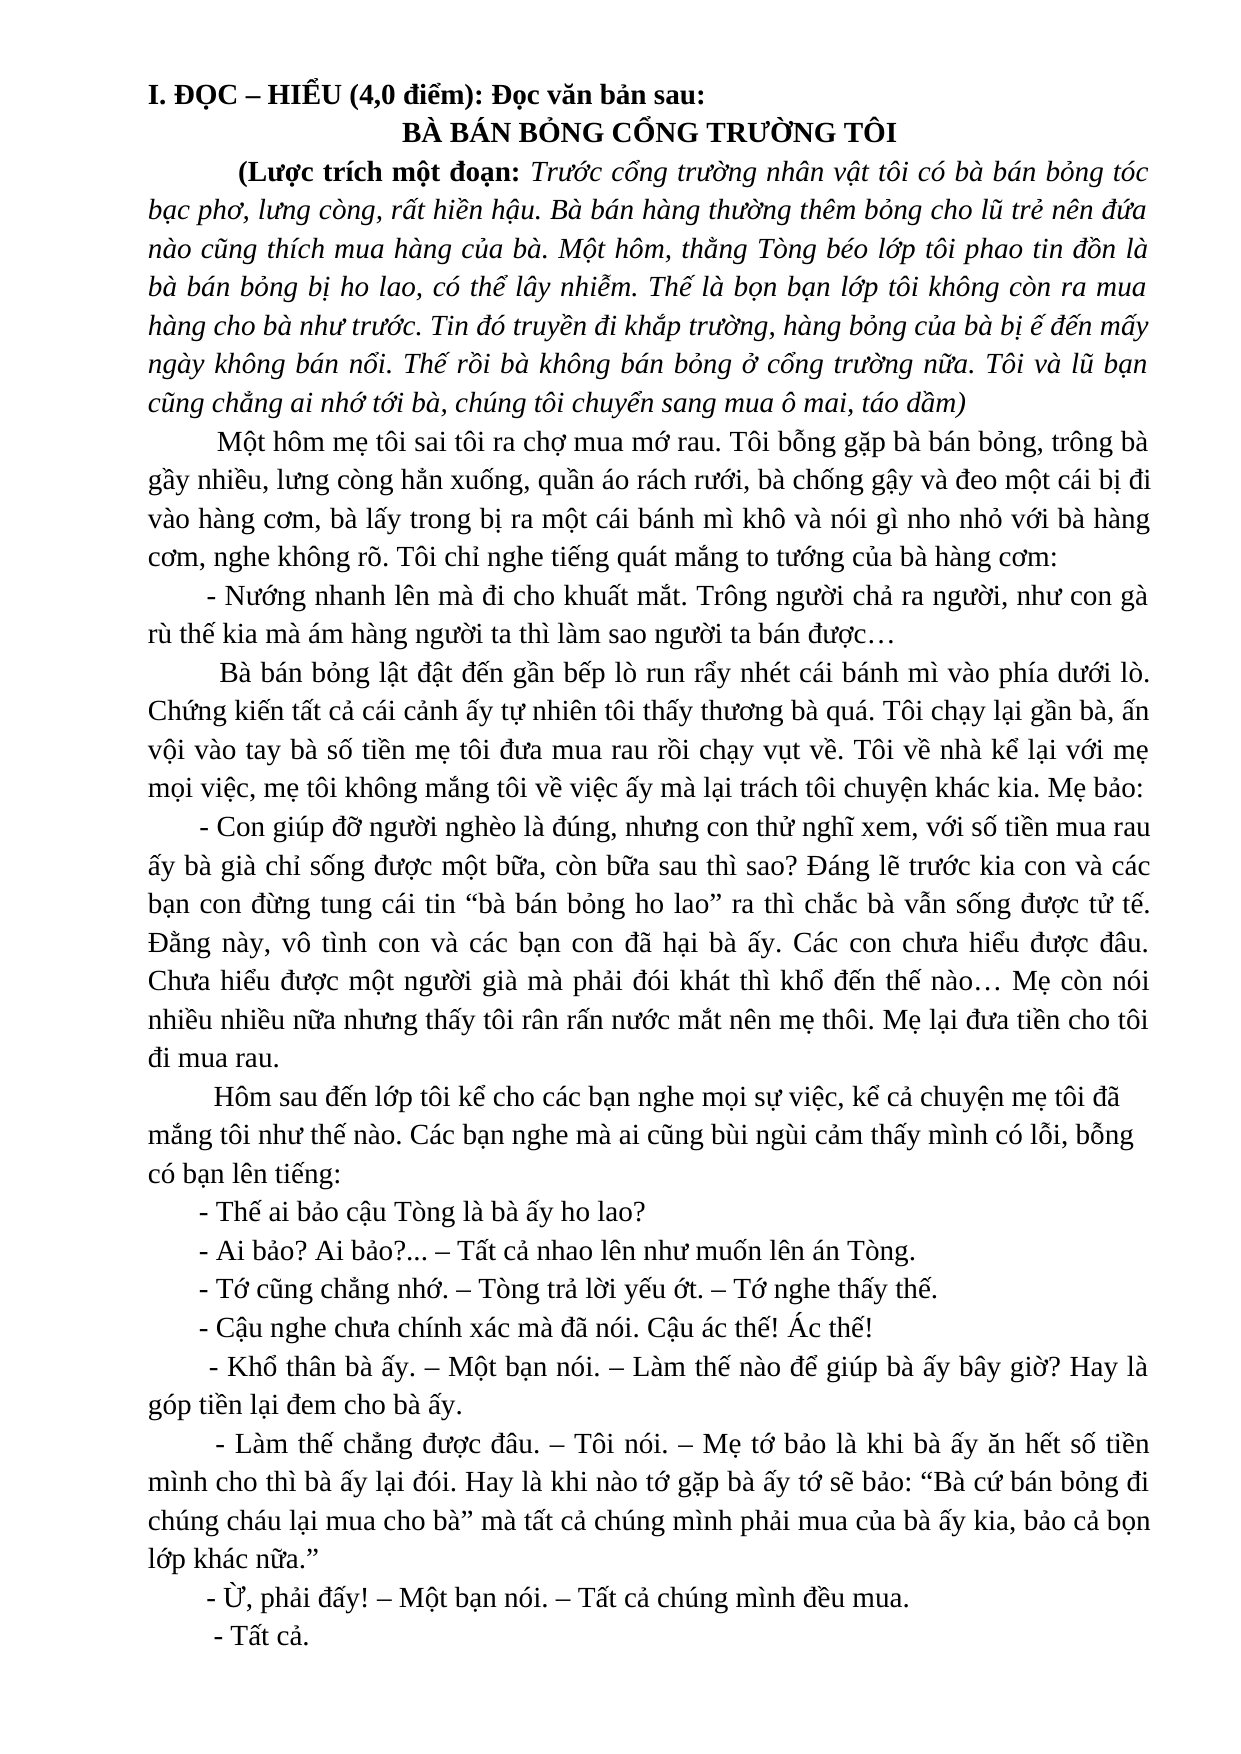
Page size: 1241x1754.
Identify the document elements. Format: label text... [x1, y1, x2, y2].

text (Lược trích một đoạn: Trước cổng trường nhân vật tôi có bà bán bỏng tóc bạc phơ, lưng còng, rất hiền hậu. Bà bán hàng thường thêm bỏng cho lũ trẻ nên đứa nào cũng thích mua hàng của bà. Một hôm, thằng Tòng béo lớp tôi phao tin đồn là bà bán bỏng bị ho lao, có thể lây nhiễm. Thế là bọn bạn lớp tôi không còn ra mua hàng cho bà như trước. Tin đó truyền đi khắp trường, hàng bỏng của bà bị ế đến mấy ngày không bán nổi. Thế rồi bà không bán bỏng ở cổng trường nữa. Tôi và lũ bạn cũng chẳng ai nhớ tới bà, chúng tôi chuyển sang mua ô mai, táo dầm) [148, 154, 1152, 419]
text - Tớ cũng chẳng nhớ. – Tòng trả lời yếu ớt. – Tớ nghe thấy thế. [148, 1272, 1152, 1305]
text - Con giúp đỡ người nghèo là đúng, nhưng con thử nghĩ xem, với số tiền mua rau ấy bà già chỉ sống được một bữa, còn bữa sau thì sao? Đáng lẽ trước kia con và các bạn con đừng tung cái tin “bà bán bỏng ho lao” ra thì chắc bà vẫn sống được tử tế. Đằng này, vô tình con và các bạn con đã hại bà ấy. Các con chưa hiểu được đâu. Chưa hiểu được một người già mà phải đói khát thì khổ đến thế nào… Mẹ còn nói nhiều nhiều nữa nhưng thấy tôi rân rấn nước mắt nên mẹ thôi. Mẹ lại đưa tiền cho tôi đi mua rau. [148, 809, 1152, 1074]
text Hôm sau đến lớp tôi kể cho các bạn nghe mọi sự việc, kể cả chuyện mẹ tôi đã mắng tôi như thế nào. Các bạn nghe mà ai cũng bùi ngùi cảm thấy mình có lỗi, bỗng có bạn lên tiếng: - Thế ai bảo cậu Tòng là bà ấy ho lao? [148, 1079, 1152, 1228]
text Một hôm mẹ tôi sai tôi ra chợ mua mớ rau. Tôi bỗng gặp bà bán bỏng, trông bà gầy nhiều, lưng còng hẳn xuống, quần áo rách rưới, bà chống gậy và đeo một cái bị đi vào hàng cơm, bà lấy trong bị ra một cái bánh mì khô và nói gì nho nhỏ với bà hàng cơm, nghe không rõ. Tôi chỉ nghe tiếng quát mắng to tướng của bà hàng cơm: [148, 424, 1152, 573]
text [148, 1580, 1152, 1652]
text - Nướng nhanh lên mà đi cho khuất mắt. Trông người chả ra người, như con gà rù thế kia mà ám hàng người ta thì làm sao người ta bán được… [148, 578, 1152, 650]
text - Cậu nghe chưa chính xác mà đã nói. Cậu ác thế! Ác thế! [148, 1310, 1152, 1344]
text - Làm thế chẳng được đâu. – Tôi nói. – Mẹ tớ bảo là khi bà ấy ăn hết số tiền mình cho thì bà ấy lại đói. Hay là khi nào tớ gặp bà ấy tớ sẽ bảo: “Bà cứ bán bỏng đi chúng cháu lại mua cho bà” mà tất cả chúng mình phải mua của bà ấy kia, bảo cả bọn lớp khác nữa.” [148, 1426, 1152, 1575]
text Bà bán bỏng lật đật đến gần bếp lò run rẩy nhét cái bánh mì vào phía dưới lò. Chứng kiến tất cả cái cảnh ấy tự nhiên tôi thấy thương bà quá. Tôi chạy lại gần bà, ấn vội vào tay bà số tiền mẹ tôi đưa mua rau rồi chạy vụt về. Tôi về nhà kể lại với mẹ mọi việc, mẹ tôi không mắng tôi về việc ấy mà lại trách tôi chuyện khác kia. Mẹ bảo: [148, 655, 1152, 804]
text - Khổ thân bà ấy. – Một bạn nói. – Làm thế nào để giúp bà ấy bây giờ? Hay là góp tiền lại đem cho bà ấy. [148, 1349, 1152, 1421]
text I. ĐỌC – HIỂU (4,0 điểm): Đọc văn bản sau: [148, 77, 1152, 110]
text - Ai bảo? Ai bảo?... – Tất cả nhao lên như muốn lên án Tòng. [148, 1233, 1152, 1267]
text BÀ BÁN BỎNG CỔNG TRƯỜNG TÔI [148, 115, 1152, 149]
